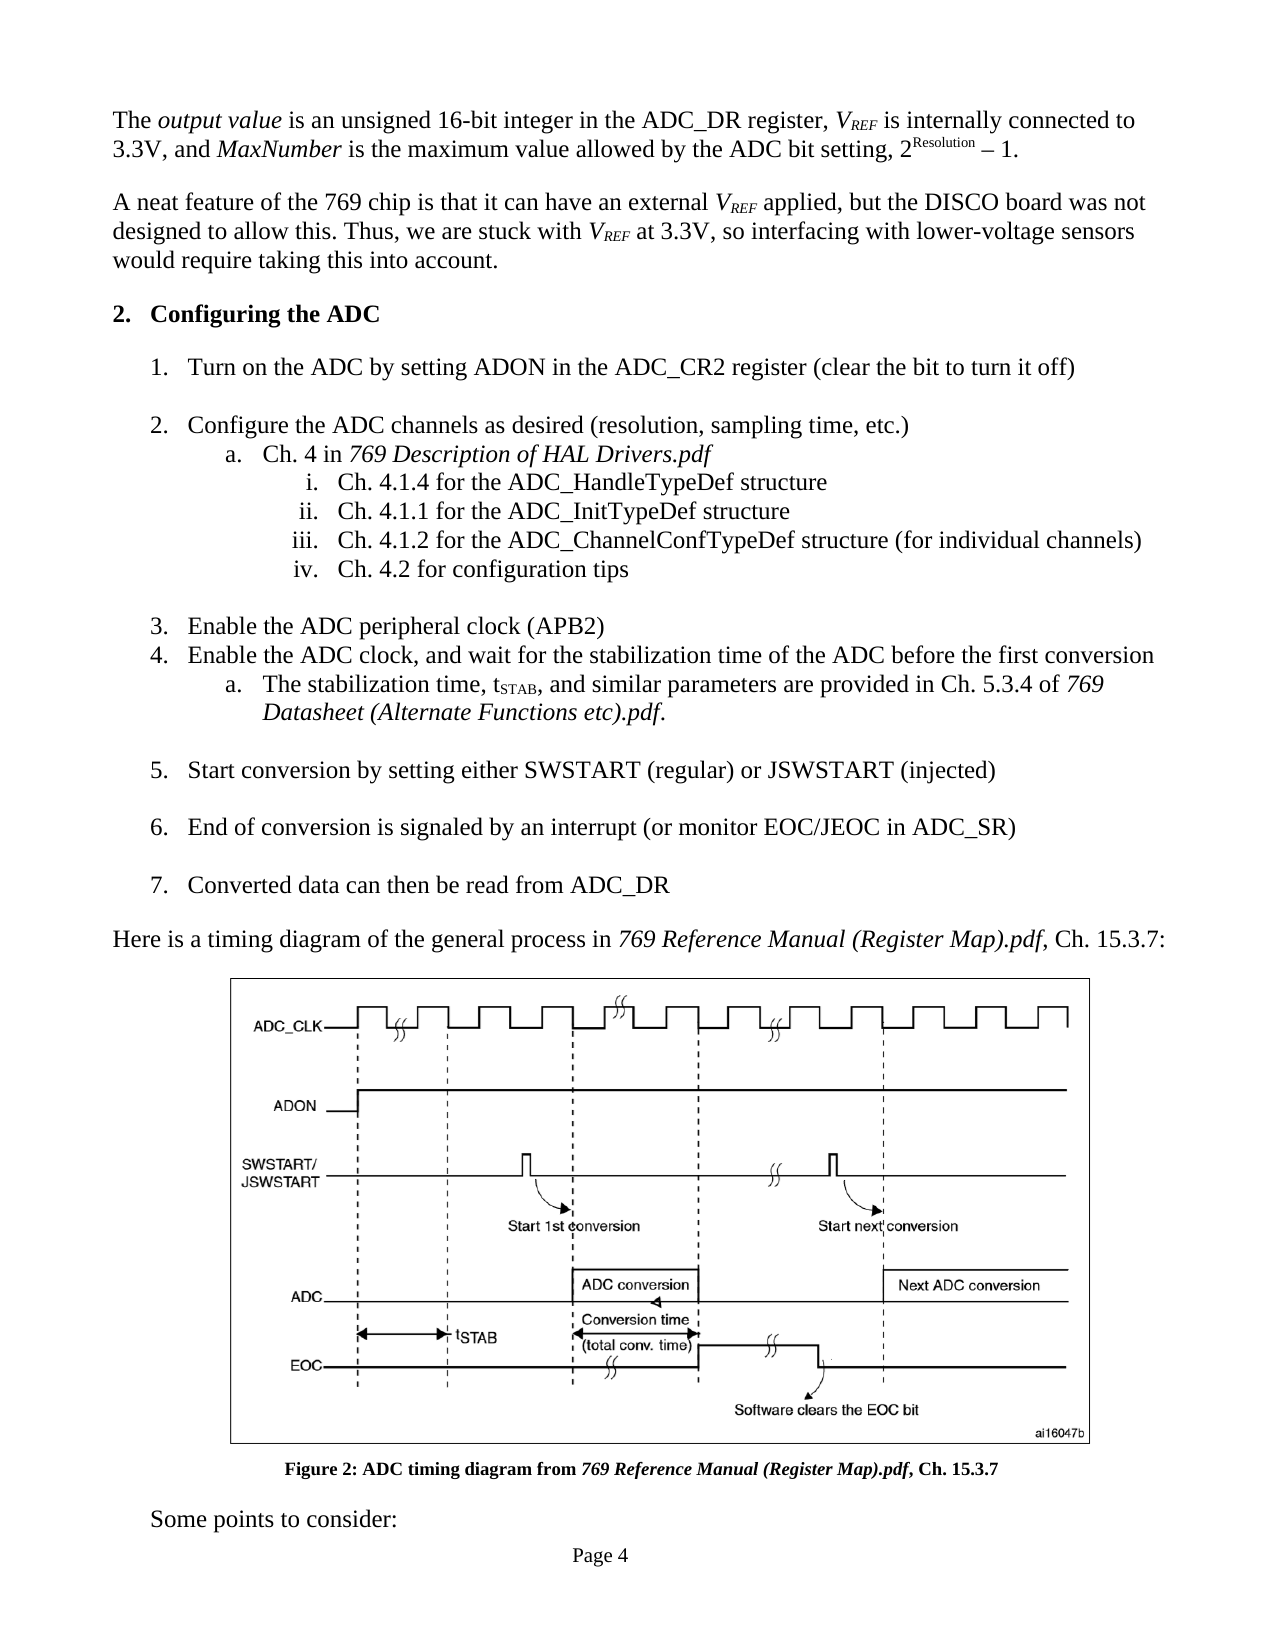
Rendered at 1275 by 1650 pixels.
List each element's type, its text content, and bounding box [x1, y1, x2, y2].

text A neat feature of the 769 chip is that it can have an external VREF applied, but the DISCO board was not designed to allow this. Thus, we are stuck with VREF at 3.3V, so interfacing with lower-voltage sensors would require taking this into account. [112, 187, 1170, 274]
list Start conversion by setting either SWSTART (regular) or JSWSTART (injected) [150, 755, 1170, 784]
text Here is a timing diagram of the general process in 769 Reference Manual (Register Map).pdf, Ch. 15.3.7: [112, 924, 1170, 952]
list Ch. 4.1.1 for the ADC_InitTypeDef structure [319, 496, 1170, 525]
text Figure 2: ADC timing diagram from 769 Reference Manual (Register Map).pdf, Ch. 15.3.7 [112, 1458, 1170, 1479]
picture [229, 977, 1091, 1446]
list The stabilization time, tSTAB, and similar parameters are provided in Ch. 5.3.4 of 769 Datasheet (Alternate Functions etc).pdf. [225, 669, 1170, 726]
text The output value is an unsigned 16-bit integer in the ADC_DR register, VREF is internally connected to 3.3V, and MaxNumber is the maximum value allowed by the ADC bit setting, 2Resolution – 1. [112, 105, 1170, 162]
text 2. Configuring the ADC [112, 299, 1170, 327]
list Enable the ADC clock, and wait for the stabilization time of the ADC before the first conversion [150, 640, 1170, 669]
list Ch. 4.1.4 for the ADC_HandleTypeDef structure [319, 467, 1170, 496]
list Enable the ADC peripheral clock (APB2) [150, 611, 1170, 640]
list Ch. 4.2 for configuration tips [319, 554, 1170, 582]
list Converted data can then be read from ADC_DR [150, 870, 1170, 899]
list End of conversion is signaled by an interrupt (or monitor EOC/JEOC in ADC_SR) [150, 812, 1170, 841]
list Ch. 4 in 769 Description of HAL Drivers.pdf [225, 439, 1170, 467]
list Ch. 4.1.2 for the ADC_ChannelConfTypeDef structure (for individual channels) [319, 525, 1170, 554]
text Some points to consider: [150, 1504, 1170, 1533]
list Turn on the ADC by setting ADON in the ADC_CR2 register (clear the bit to turn it off) [150, 352, 1170, 381]
list Configure the ADC channels as desired (resolution, sampling time, etc.) [150, 410, 1170, 439]
